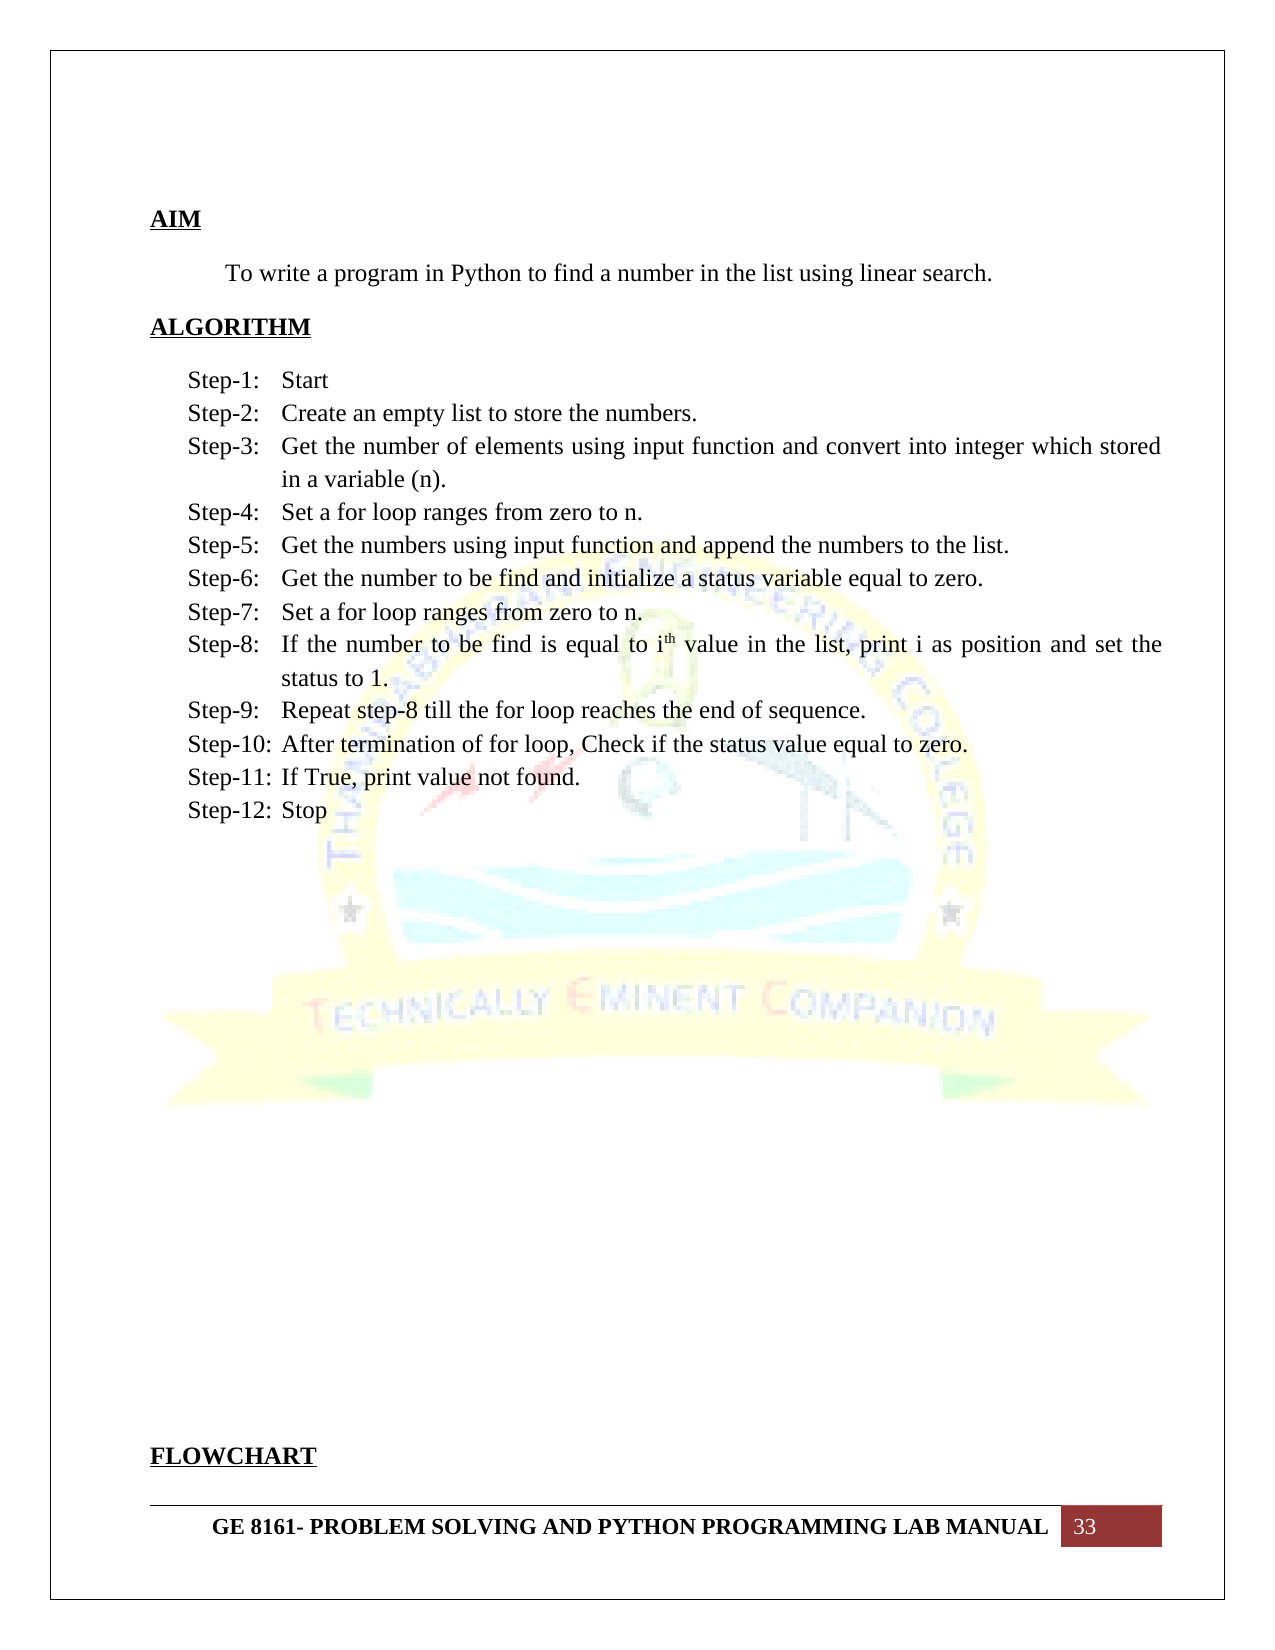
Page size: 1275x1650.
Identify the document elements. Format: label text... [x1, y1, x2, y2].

text ALGORITHM [150, 312, 1162, 340]
text FLOWCHART [150, 1441, 1162, 1470]
list Start [187, 365, 1162, 394]
list If True, print value not found. [187, 762, 1162, 790]
list Set a for loop ranges from zero to n. [187, 497, 1162, 526]
list After termination of for loop, Check if the status value equal to zero. [187, 729, 1162, 757]
list Create an empty list to store the numbers. [187, 398, 1162, 427]
list Get the number of elements using input function and convert into integer which stored in a variable (n). [187, 431, 1162, 493]
text AIM [150, 204, 1162, 233]
list Set a for loop ranges from zero to n. [187, 597, 1162, 625]
list If the number to be find is equal to ith value in the list, print i as position and set the status to 1. [187, 629, 1162, 691]
list Get the number to be find and initialize a status variable equal to zero. [187, 563, 1162, 592]
text To write a program in Python to find a number in the list using linear search. [150, 258, 1162, 286]
list Repeat step-8 till the for loop reaches the end of sequence. [187, 696, 1162, 724]
list Get the numbers using input function and append the numbers to the list. [187, 531, 1162, 559]
list Stop [187, 795, 1162, 823]
